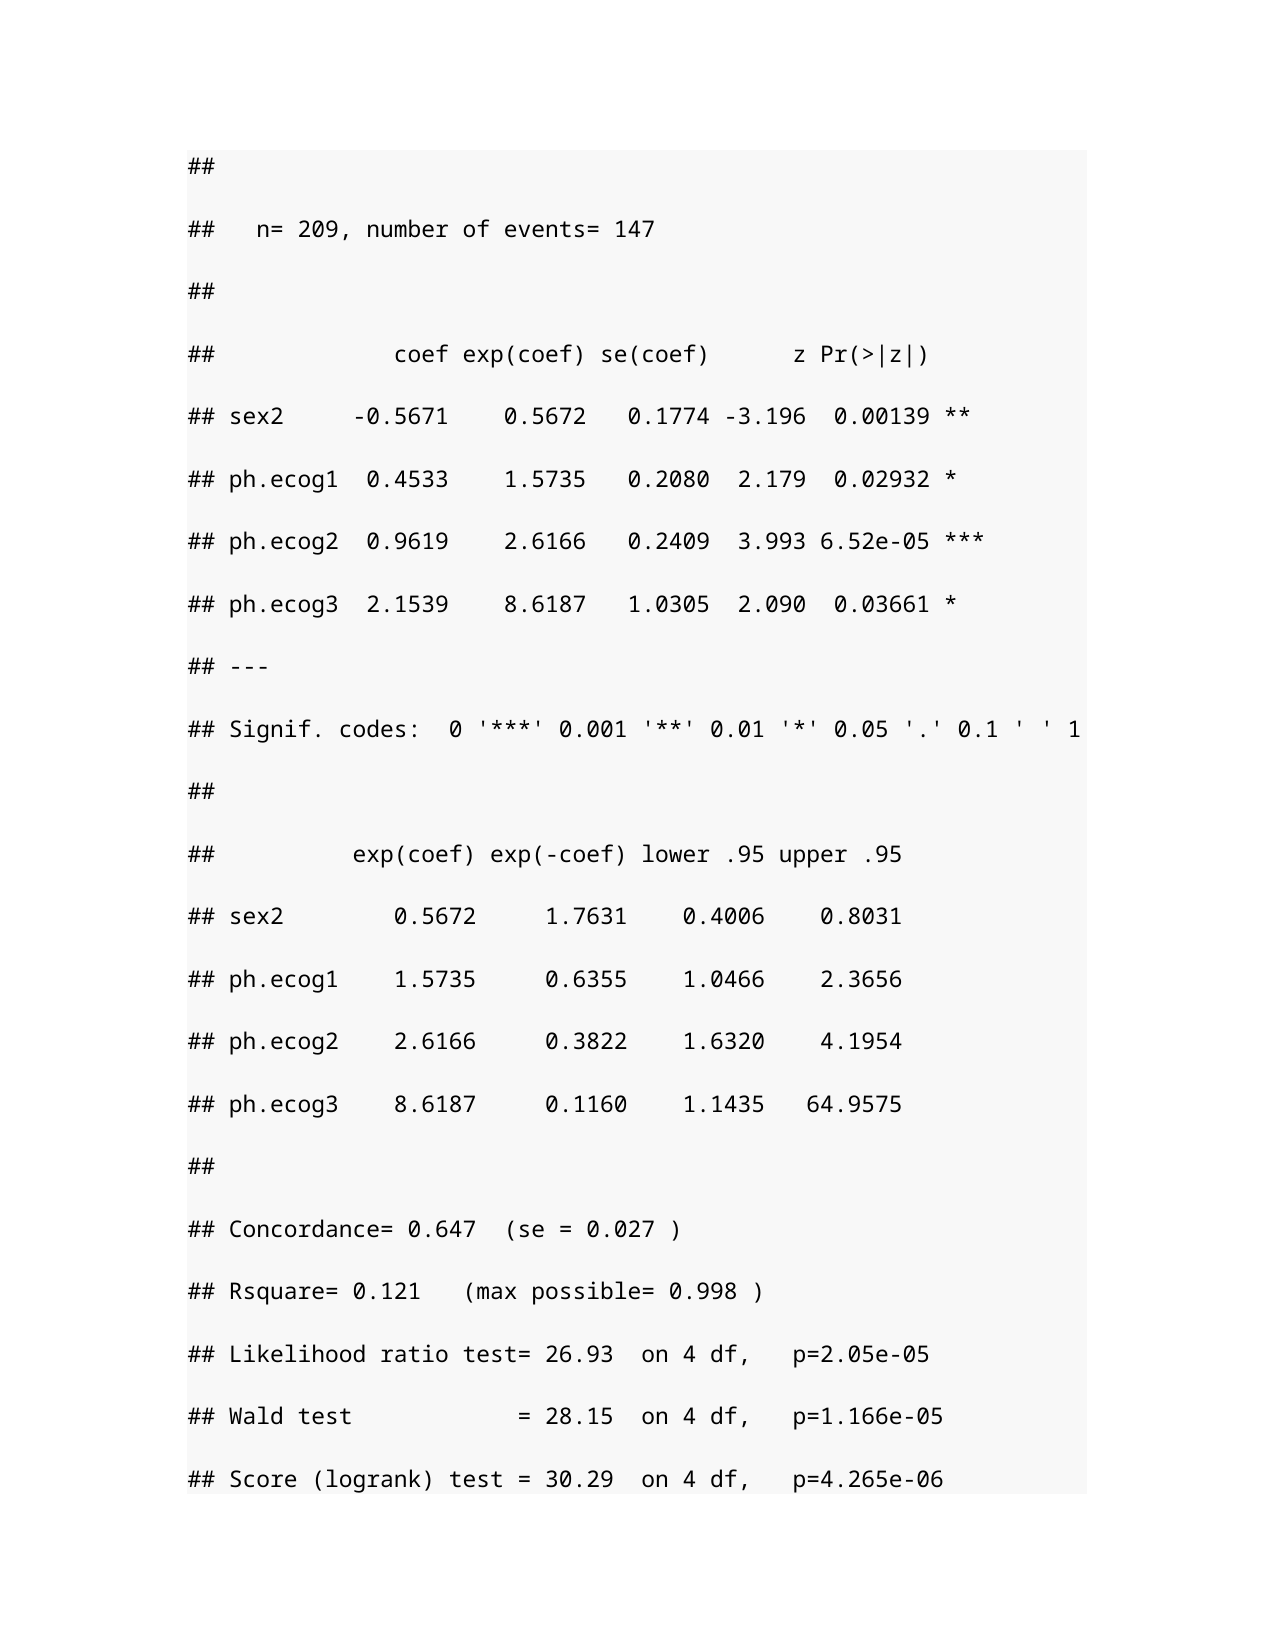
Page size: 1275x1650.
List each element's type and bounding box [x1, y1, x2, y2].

text [187, 150, 1087, 1494]
